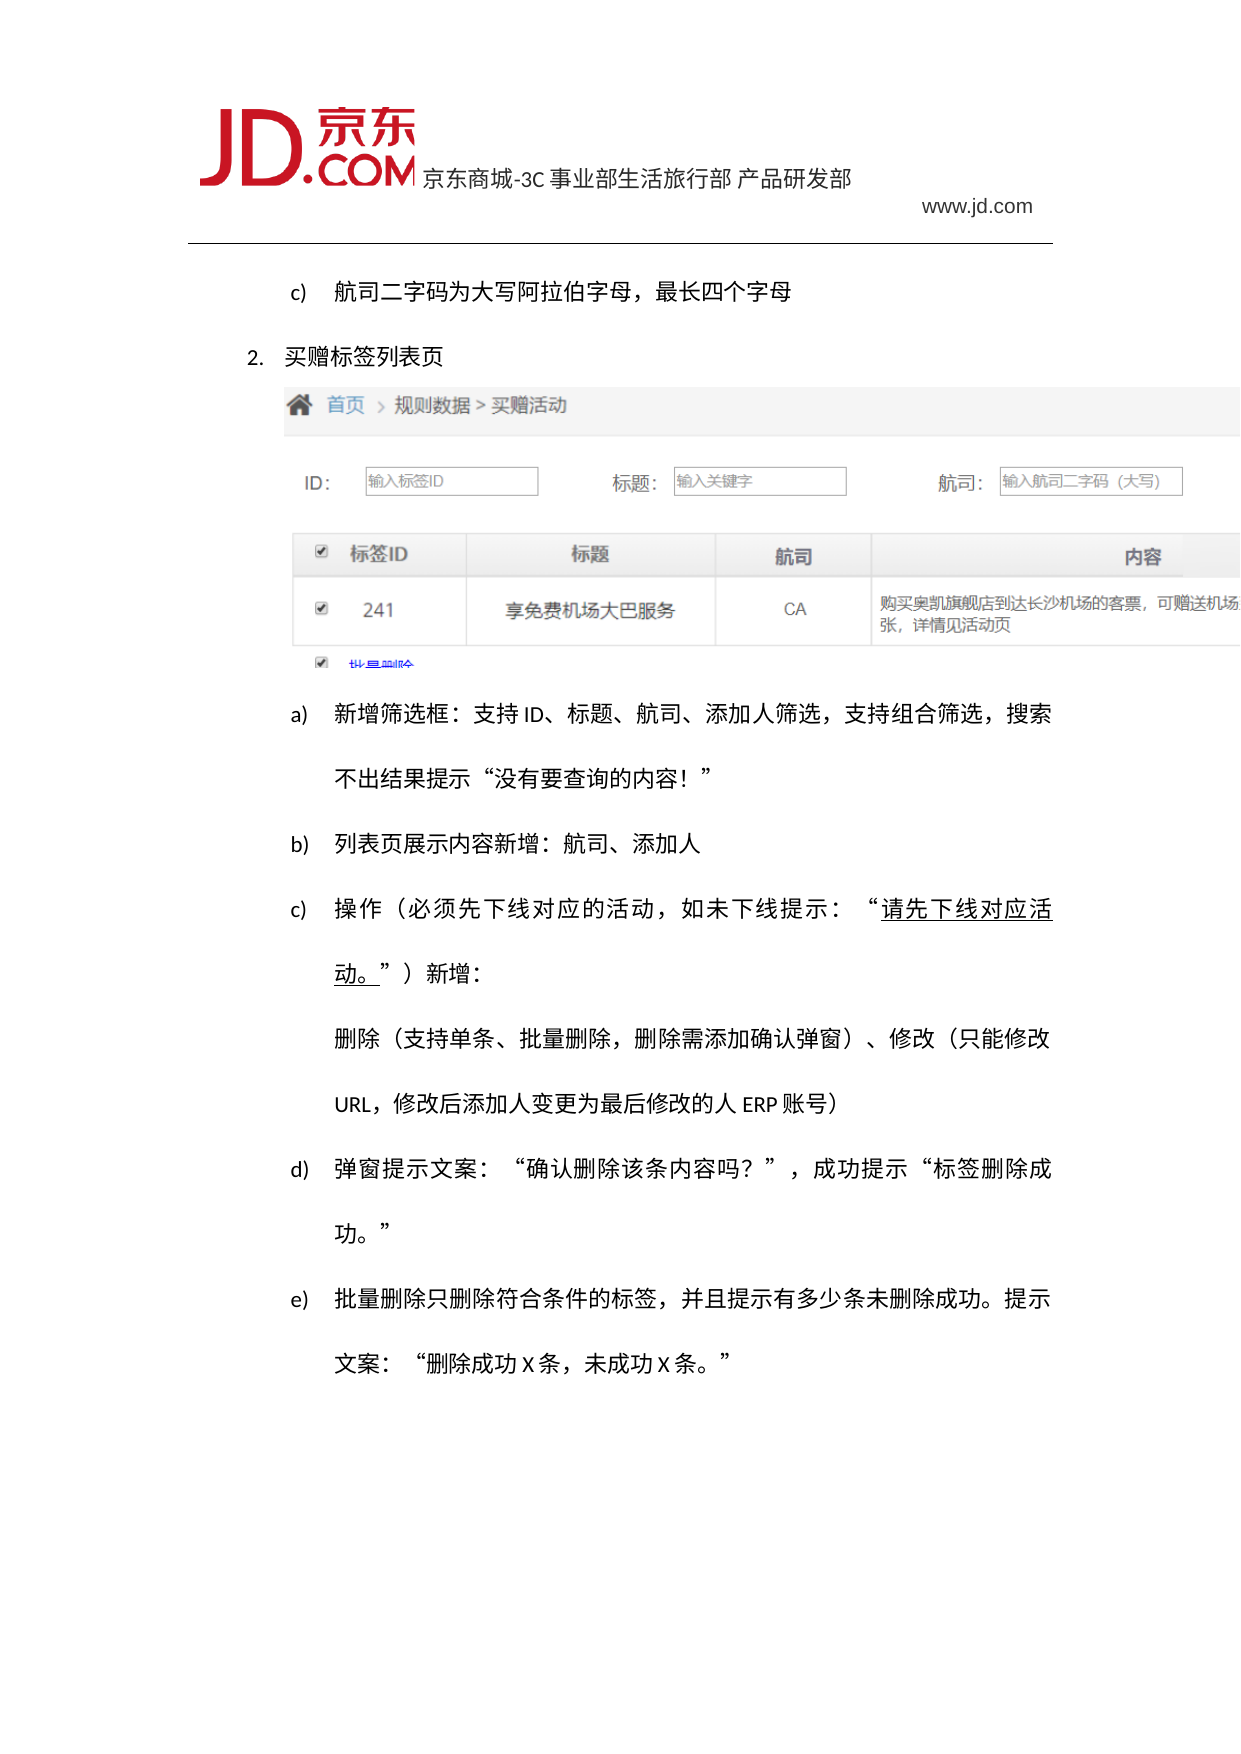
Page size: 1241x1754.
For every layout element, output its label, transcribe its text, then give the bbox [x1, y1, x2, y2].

list 操作（必须先下线对应的活动，如未下线提示：“请先下线对应活动。”）新增： [290, 875, 1053, 1005]
picture [284, 387, 1241, 668]
list 航司二字码为大写阿拉伯字母，最长四个字母 [290, 258, 1053, 323]
list 删除（支持单条、批量删除，删除需添加确认弹窗）、修改（只能修改URL，修改后添加人变更为最后修改的人ERP账号） [334, 1005, 1053, 1135]
picture [198, 107, 414, 185]
list 新增筛选框：支持ID、标题、航司、添加人筛选，支持组合筛选，搜索不出结果提示“没有要查询的内容！” [290, 680, 1053, 810]
list 批量删除只删除符合条件的标签，并且提示有多少条未删除成功。提示文案：“删除成功X条，未成功X条。” [290, 1265, 1053, 1395]
list 买赠标签列表页 [247, 323, 1053, 388]
list 列表页展示内容新增：航司、添加人 [290, 810, 1053, 875]
list 弹窗提示文案：“确认删除该条内容吗？”，成功提示“标签删除成功。” [290, 1135, 1053, 1265]
